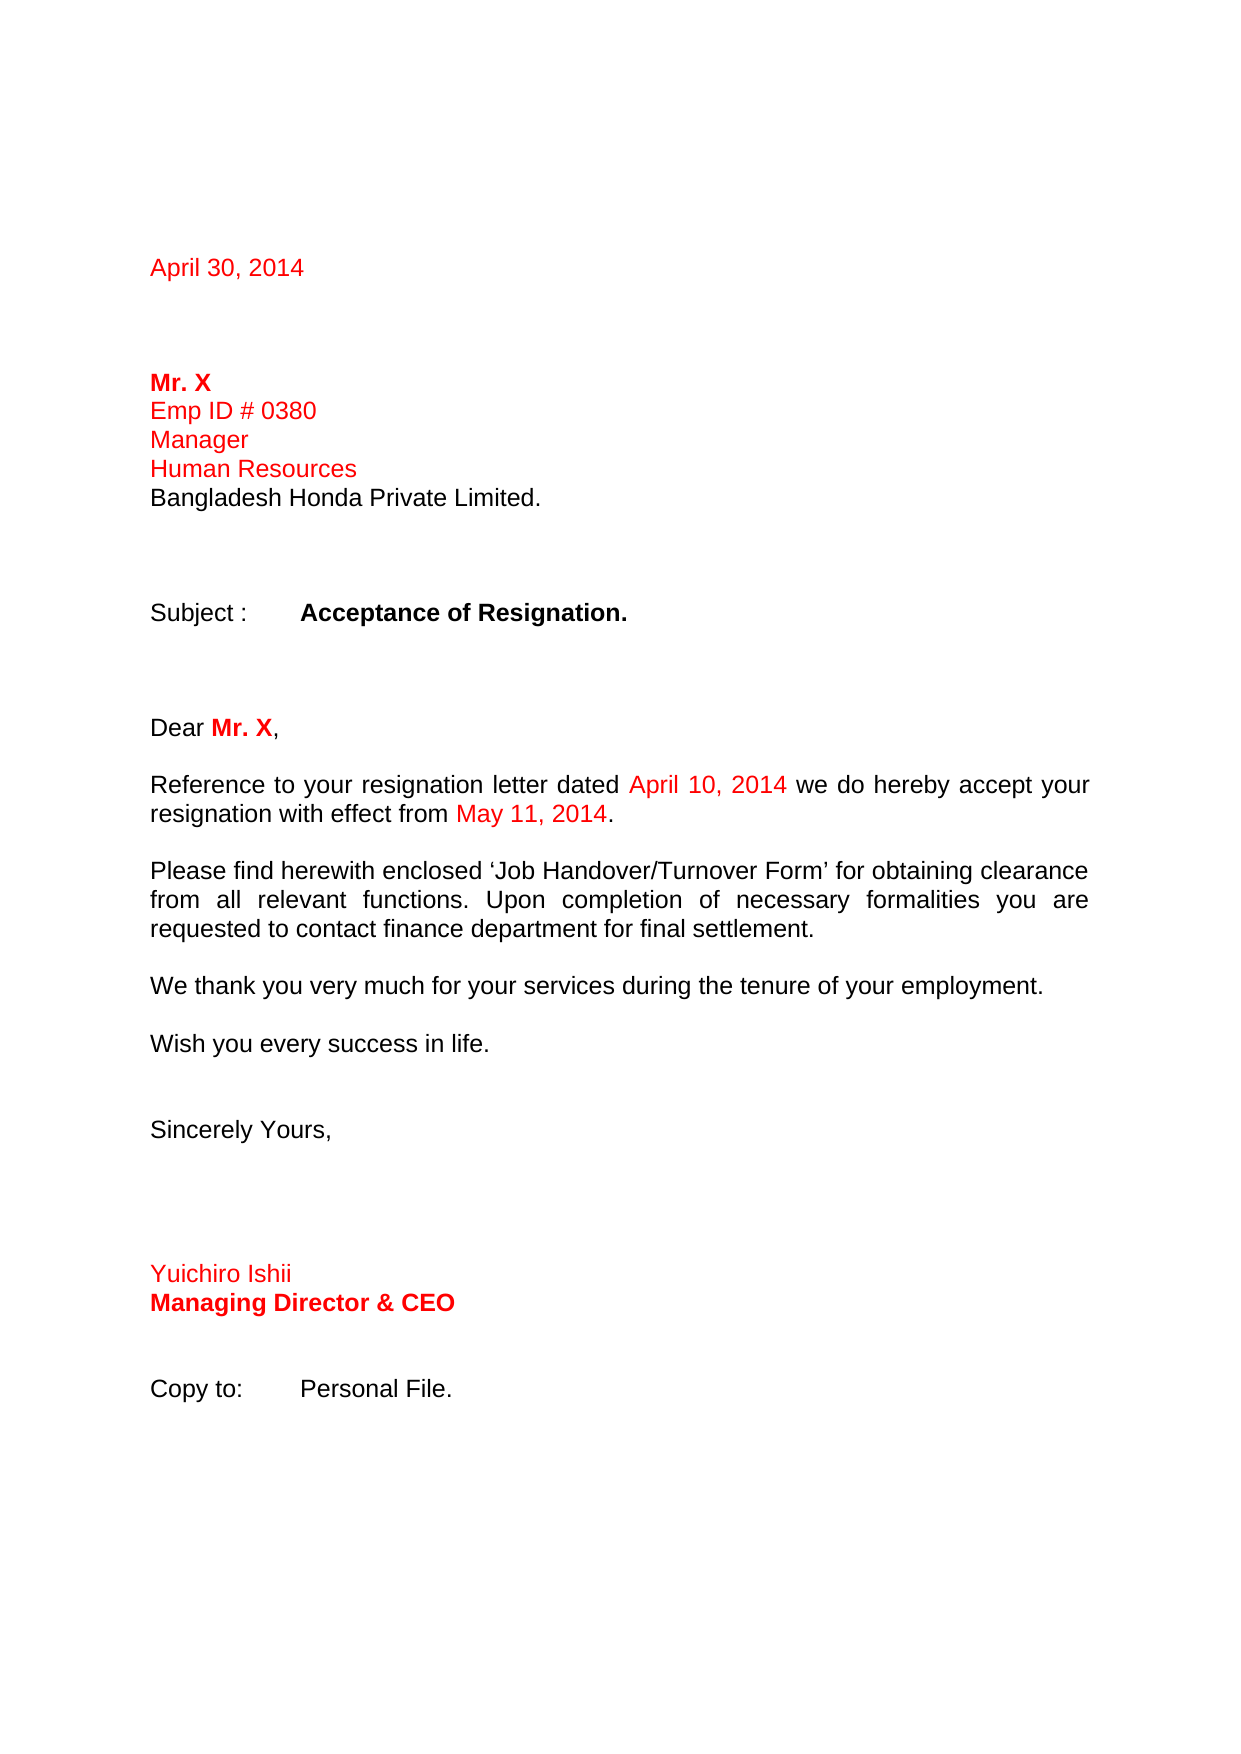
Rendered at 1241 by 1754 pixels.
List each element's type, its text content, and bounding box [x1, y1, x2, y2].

text Mr. X [150, 367, 1090, 396]
text Dear Mr. X, [150, 712, 1090, 741]
text Managing Director & CEO [150, 1287, 1090, 1316]
text Please find herewith enclosed ‘Job Handover/Turnover Form’ for obtaining clearance from all relevant functions. Upon completion of necessary formalities you are requested to contact finance department for final settlement. [150, 856, 1090, 942]
text Human Resources [150, 454, 1090, 482]
text Reference to your resignation letter dated April 10, 2014 we do hereby accept your resignation with effect from May 11, 2014. [150, 770, 1090, 827]
text Manager [150, 425, 1090, 454]
text April 30, 2014 [150, 252, 1090, 281]
text Bangladesh Honda Private Limited. [150, 482, 1090, 511]
text Copy to: Personal File. [150, 1374, 1090, 1402]
text Yuichiro Ishii [150, 1259, 1090, 1287]
text We thank you very much for your services during the tenure of your employment. [150, 971, 1090, 1000]
text Subject : Acceptance of Resignation. [150, 597, 1090, 626]
text Emp ID # 0380 [150, 396, 1090, 425]
text Wish you every success in life. [150, 1029, 1090, 1057]
text Sincerely Yours, [150, 1115, 1090, 1144]
